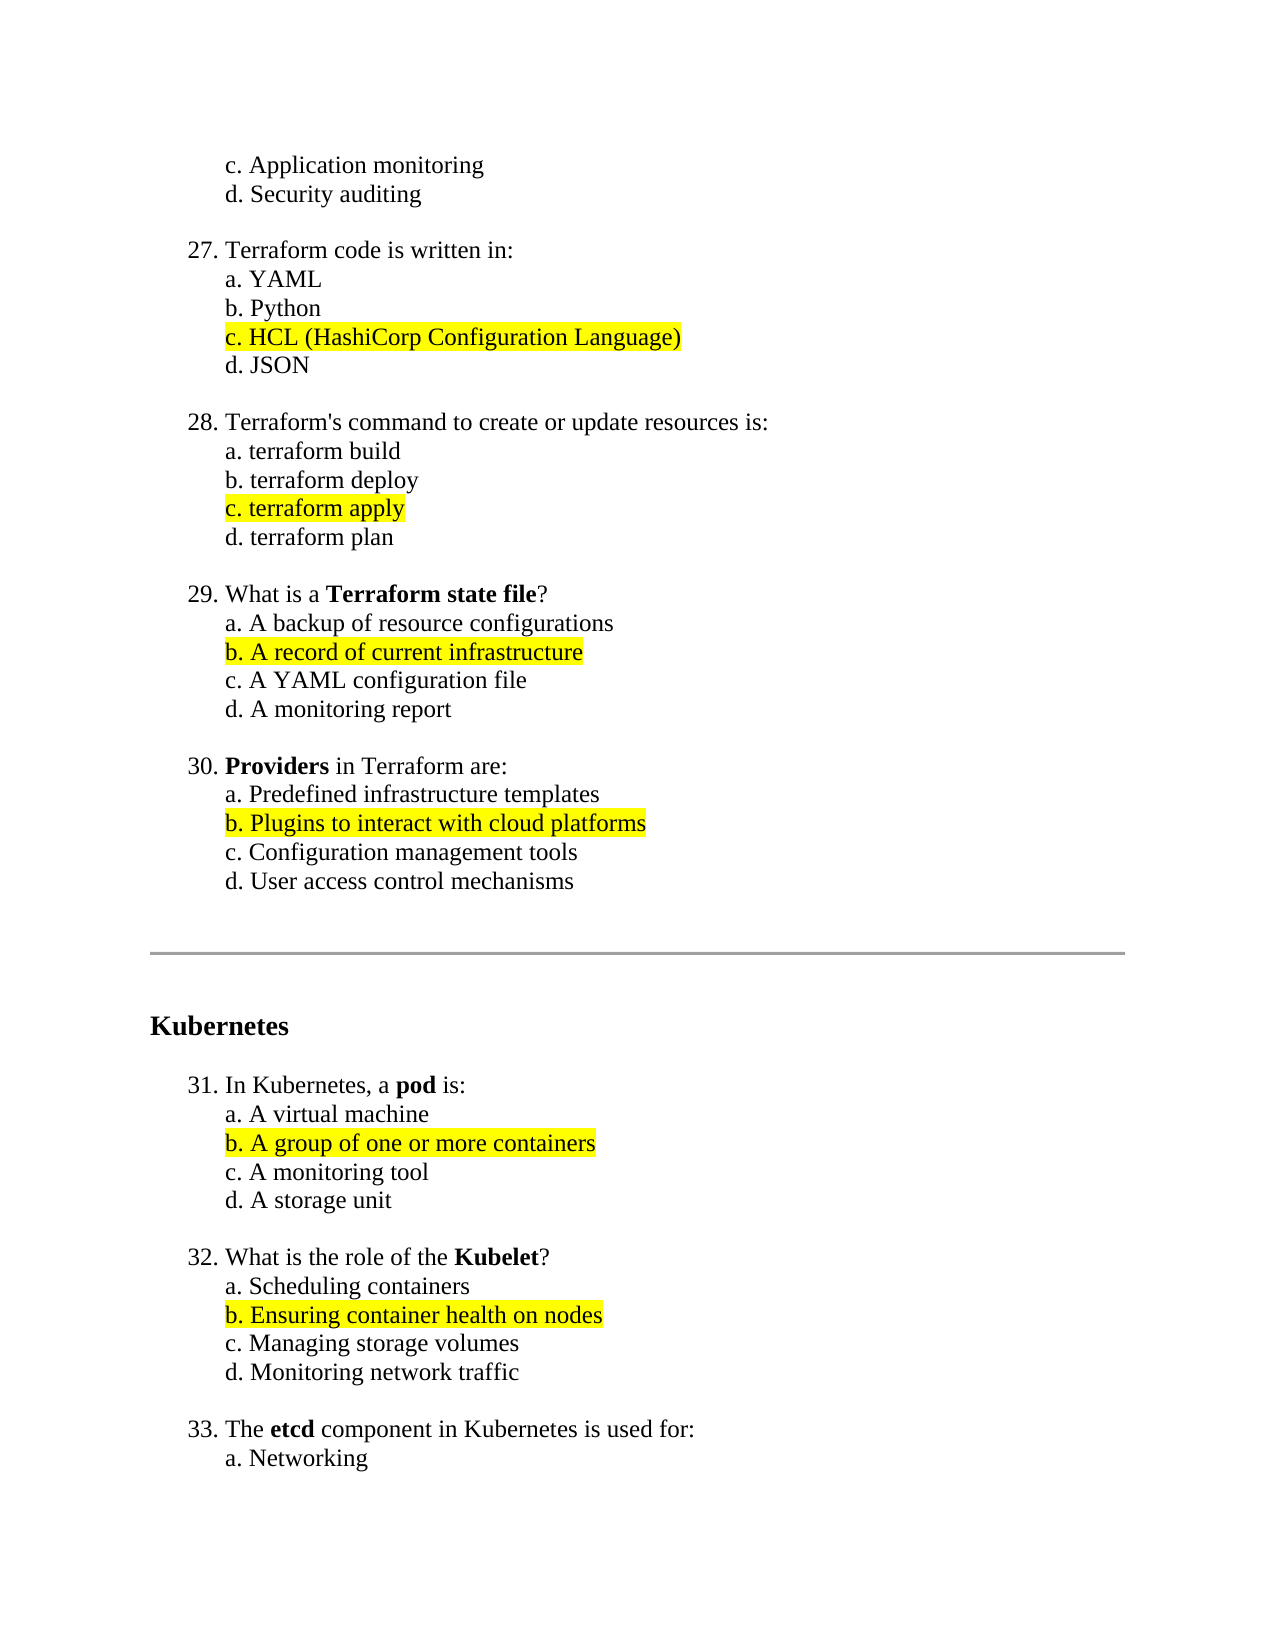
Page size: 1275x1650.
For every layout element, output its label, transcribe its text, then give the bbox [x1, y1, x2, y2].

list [187, 1414, 1125, 1472]
list What is the role of the Kubelet? a. Scheduling containers b. Ensuring container health on nodes c. Managing storage volumes d. Monitoring network traffic [187, 1242, 1125, 1414]
list What is a Terraform state file? a. A backup of resource configurations b. A record of current infrastructure c. A YAML configuration file d. A monitoring report [187, 579, 1125, 751]
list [187, 150, 1125, 236]
text Kubernetes [150, 1009, 1125, 1041]
list In Kubernetes, a pod is: a. A virtual machine b. A group of one or more containers c. A monitoring tool d. A storage unit [187, 1071, 1125, 1242]
list Providers in Terraform are: a. Predefined infrastructure templates b. Plugins to interact with cloud platforms c. Configuration management tools d. User access control mechanisms [187, 751, 1125, 923]
list Terraform code is written in: a. YAML b. Python c. HCL (HashiCorp Configuration Language) d. JSON [187, 236, 1125, 407]
list Terraform's command to create or update resources is: a. terraform build b. terraform deploy c. terraform apply d. terraform plan [187, 407, 1125, 579]
